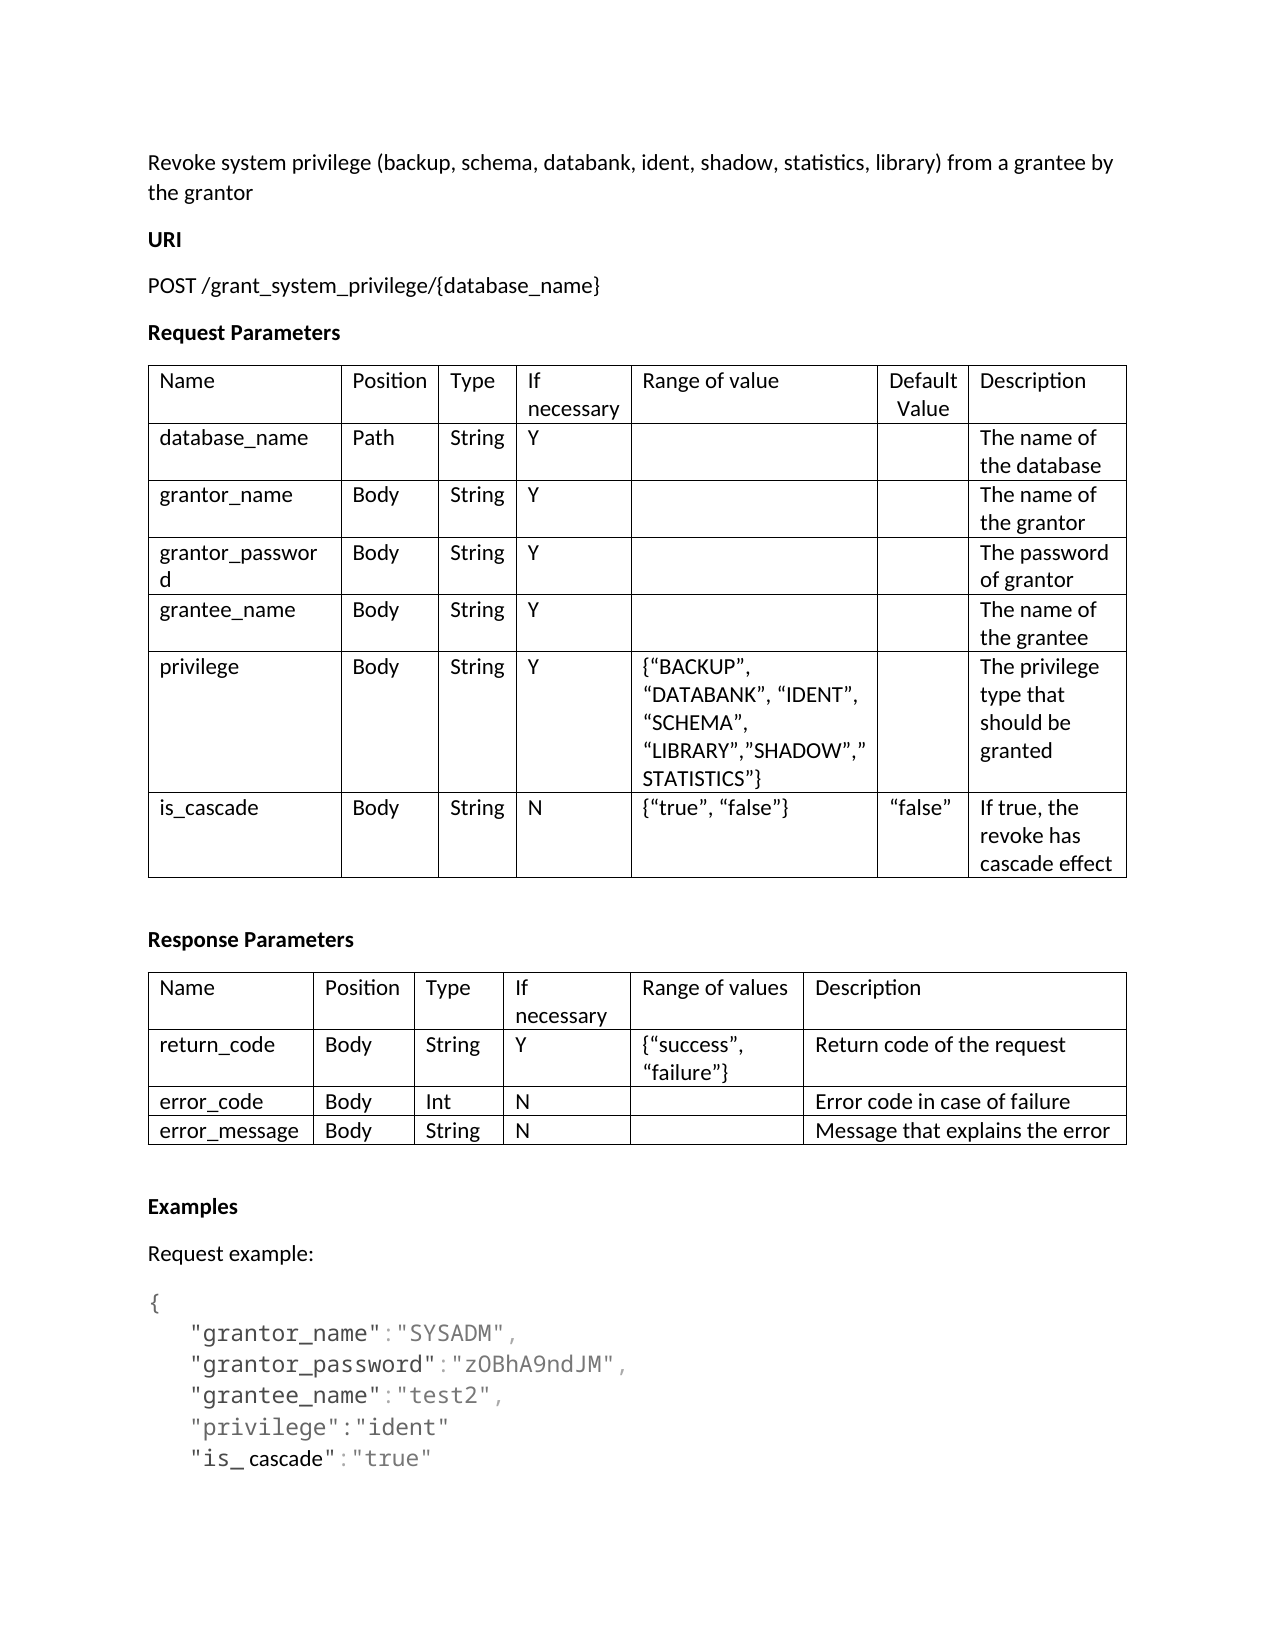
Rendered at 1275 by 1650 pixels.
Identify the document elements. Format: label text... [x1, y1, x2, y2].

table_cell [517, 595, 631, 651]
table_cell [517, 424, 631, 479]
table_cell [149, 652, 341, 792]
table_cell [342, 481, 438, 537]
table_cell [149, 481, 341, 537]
text Request Parameters [148, 318, 1127, 346]
text Request example: [148, 1239, 1127, 1267]
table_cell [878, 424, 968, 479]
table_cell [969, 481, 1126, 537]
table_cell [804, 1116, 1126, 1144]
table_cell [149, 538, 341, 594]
text Examples [148, 1192, 1127, 1220]
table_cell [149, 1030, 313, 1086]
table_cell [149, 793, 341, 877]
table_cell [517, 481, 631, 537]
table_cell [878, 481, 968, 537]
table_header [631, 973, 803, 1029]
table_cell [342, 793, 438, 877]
text "privilege":"ident" "is_ cascade":"true" [148, 1411, 1127, 1473]
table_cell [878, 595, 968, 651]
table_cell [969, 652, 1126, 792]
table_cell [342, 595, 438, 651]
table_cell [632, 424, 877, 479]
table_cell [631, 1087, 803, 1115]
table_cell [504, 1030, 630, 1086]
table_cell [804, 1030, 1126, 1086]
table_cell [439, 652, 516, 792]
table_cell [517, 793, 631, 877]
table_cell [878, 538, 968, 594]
text { [148, 1286, 1127, 1317]
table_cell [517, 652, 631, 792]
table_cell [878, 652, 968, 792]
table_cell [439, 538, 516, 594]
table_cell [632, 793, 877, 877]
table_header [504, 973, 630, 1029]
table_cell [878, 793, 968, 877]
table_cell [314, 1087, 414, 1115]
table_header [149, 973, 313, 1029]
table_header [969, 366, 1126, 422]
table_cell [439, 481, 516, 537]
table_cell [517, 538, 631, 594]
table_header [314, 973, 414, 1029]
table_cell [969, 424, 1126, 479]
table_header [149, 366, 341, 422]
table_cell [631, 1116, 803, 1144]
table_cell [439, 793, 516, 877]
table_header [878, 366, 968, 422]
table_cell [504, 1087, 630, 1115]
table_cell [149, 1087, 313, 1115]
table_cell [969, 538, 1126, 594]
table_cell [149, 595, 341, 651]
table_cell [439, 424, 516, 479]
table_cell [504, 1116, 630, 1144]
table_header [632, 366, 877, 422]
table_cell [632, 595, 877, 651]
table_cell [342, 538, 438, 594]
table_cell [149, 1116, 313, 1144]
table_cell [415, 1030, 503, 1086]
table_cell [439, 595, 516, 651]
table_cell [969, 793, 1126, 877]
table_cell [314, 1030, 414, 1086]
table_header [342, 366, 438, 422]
text URI [148, 225, 1127, 253]
text "grantor_name":"SYSADM", "grantor_password":"zOBhA9ndJM", "grantee_name":"test2", [148, 1317, 1127, 1411]
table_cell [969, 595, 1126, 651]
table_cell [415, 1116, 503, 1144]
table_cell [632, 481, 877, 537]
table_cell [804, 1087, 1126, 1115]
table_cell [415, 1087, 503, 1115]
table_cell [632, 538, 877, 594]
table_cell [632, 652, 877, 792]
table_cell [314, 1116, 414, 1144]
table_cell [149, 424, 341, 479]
text POST /grant_system_privilege/{database_name} [148, 272, 1127, 299]
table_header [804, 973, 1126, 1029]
text Response Parameters [148, 925, 1127, 953]
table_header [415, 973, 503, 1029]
text Revoke system privilege (backup, schema, databank, ident, shadow, statistics, library) from a grantee by the grantor [148, 148, 1127, 206]
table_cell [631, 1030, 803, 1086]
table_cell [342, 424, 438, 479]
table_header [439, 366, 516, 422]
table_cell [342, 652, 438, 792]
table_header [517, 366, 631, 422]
